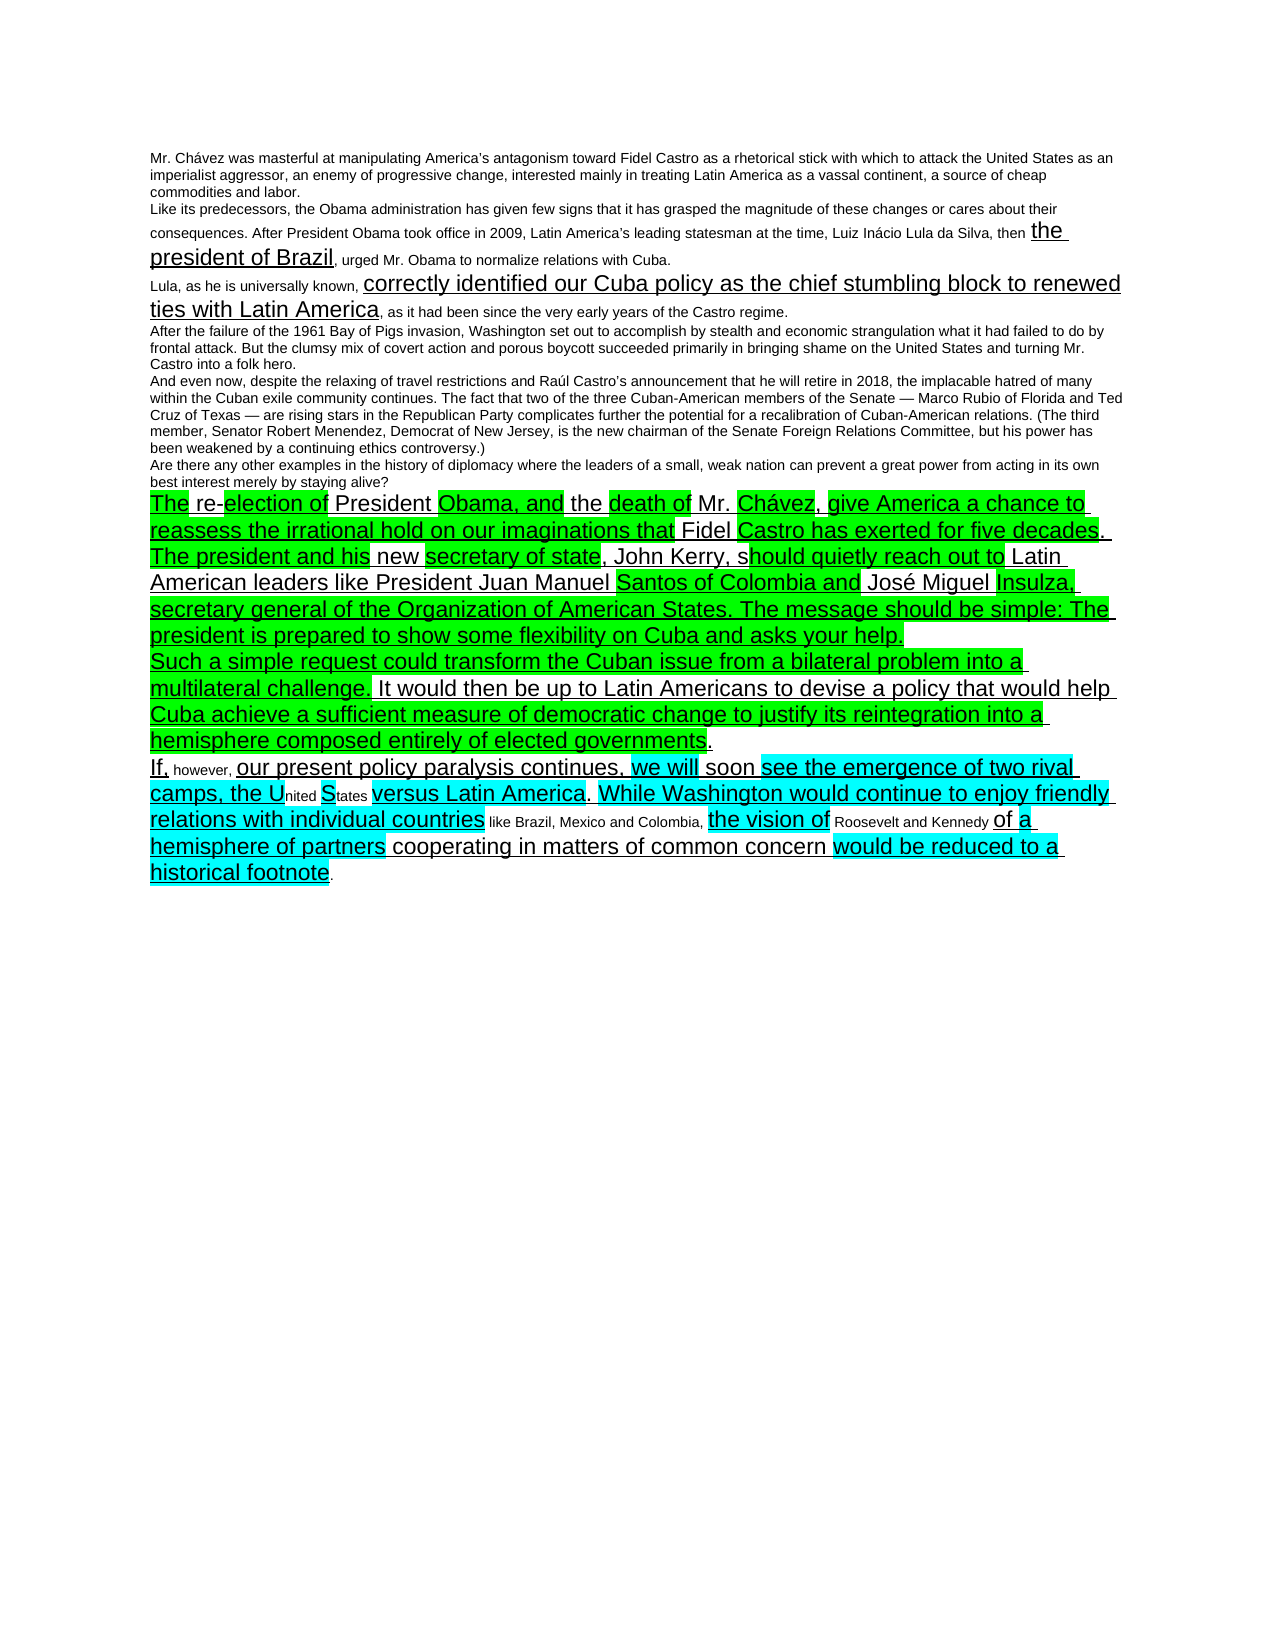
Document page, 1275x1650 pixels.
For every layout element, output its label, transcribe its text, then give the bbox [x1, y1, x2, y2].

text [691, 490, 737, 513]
text Like its predecessors, the Obama administration has given few signs that it has grasped the magnitude of these changes or cares about their consequences. After President Obama took office in 2009, Latin America’s leading statesman at the time, Luiz Inácio Lula da Silva, then the president of Brazil, urged Mr. Obama to normalize relations with Cuba. [150, 200, 1125, 270]
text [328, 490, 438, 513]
text Mr. Chávez was masterful at manipulating America’s antagonism toward Fidel Castro as a rhetorical stick with which to attack the United States as an imperialist aggressor, an enemy of progressive change, interested mainly in treating Latin America as a vassal continent, a source of cheap commodities and labor. [150, 150, 1125, 200]
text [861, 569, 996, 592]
text The re-election of President Obama, and the death of Mr. Chávez, give America a chance to reassess the irrational hold on our imaginations that Fidel Castro has exerted for five decades. The president and his new secretary of state, John Kerry, should quietly reach out to Latin American leaders like President Juan Manuel Santos of Colombia and José Miguel Insulza, secretary general of the Organization of American States. The message should be simple: The president is prepared to show some flexibility on Cuba and asks your help. [904, 490, 1125, 648]
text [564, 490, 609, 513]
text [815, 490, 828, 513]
text After the failure of the 1961 Bay of Pigs invasion, Washington set out to accomplish by stealth and economic strangulation what it had failed to do by frontal attack. But the clumsy mix of covert action and porous boycott succeeded primarily in bringing shame on the United States and turning Mr. Castro into a folk hero. [150, 322, 1125, 373]
text Such a simple request could transform the Cuban issue from a bilateral problem into a multilateral challenge. It would then be up to Latin Americans to devise a policy that would help Cuba achieve a sufficient measure of democratic change to justify its reintegration into a hemisphere composed entirely of elected governments. [150, 648, 1125, 754]
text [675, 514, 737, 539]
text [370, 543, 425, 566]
text And even now, despite the relaxing of travel restrictions and Raúl Castro’s announcement that he will retire in 2018, the implacable hatred of many within the Cuban exile community continues. The fact that two of the three Cuban-American members of the Senate — Marco Rubio of Florida and Ted Cruz of Texas — are rising stars in the Republican Party complicates further the potential for a recalibration of Cuban-American relations. (The third member, Senator Robert Menendez, Democrat of New Jersey, is the new chairman of the Senate Foreign Relations Committee, but his power has been weakened by a continuing ethics controversy.) [150, 373, 1125, 457]
text Lula, as he is universally known, correctly identified our Cuba policy as the chief stumbling block to renewed ties with Latin America, as it had been since the very early years of the Castro regime. [150, 270, 1125, 322]
text Are there any other examples in the history of diplomacy where the leaders of a small, weak nation can prevent a great power from acting in its own best interest merely by staying alive? [150, 457, 1125, 490]
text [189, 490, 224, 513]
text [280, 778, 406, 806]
text If, however, our present policy paralysis continues, we will soon see the emergence of two rival camps, the United States versus Latin America. While Washington would continue to enjoy friendly relations with individual countries like Brazil, Mexico and Colombia, the vision of Roosevelt and Kennedy of a hemisphere of partners cooperating in matters of common concern would be reduced to a historical footnote. [329, 754, 1125, 886]
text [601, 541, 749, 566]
